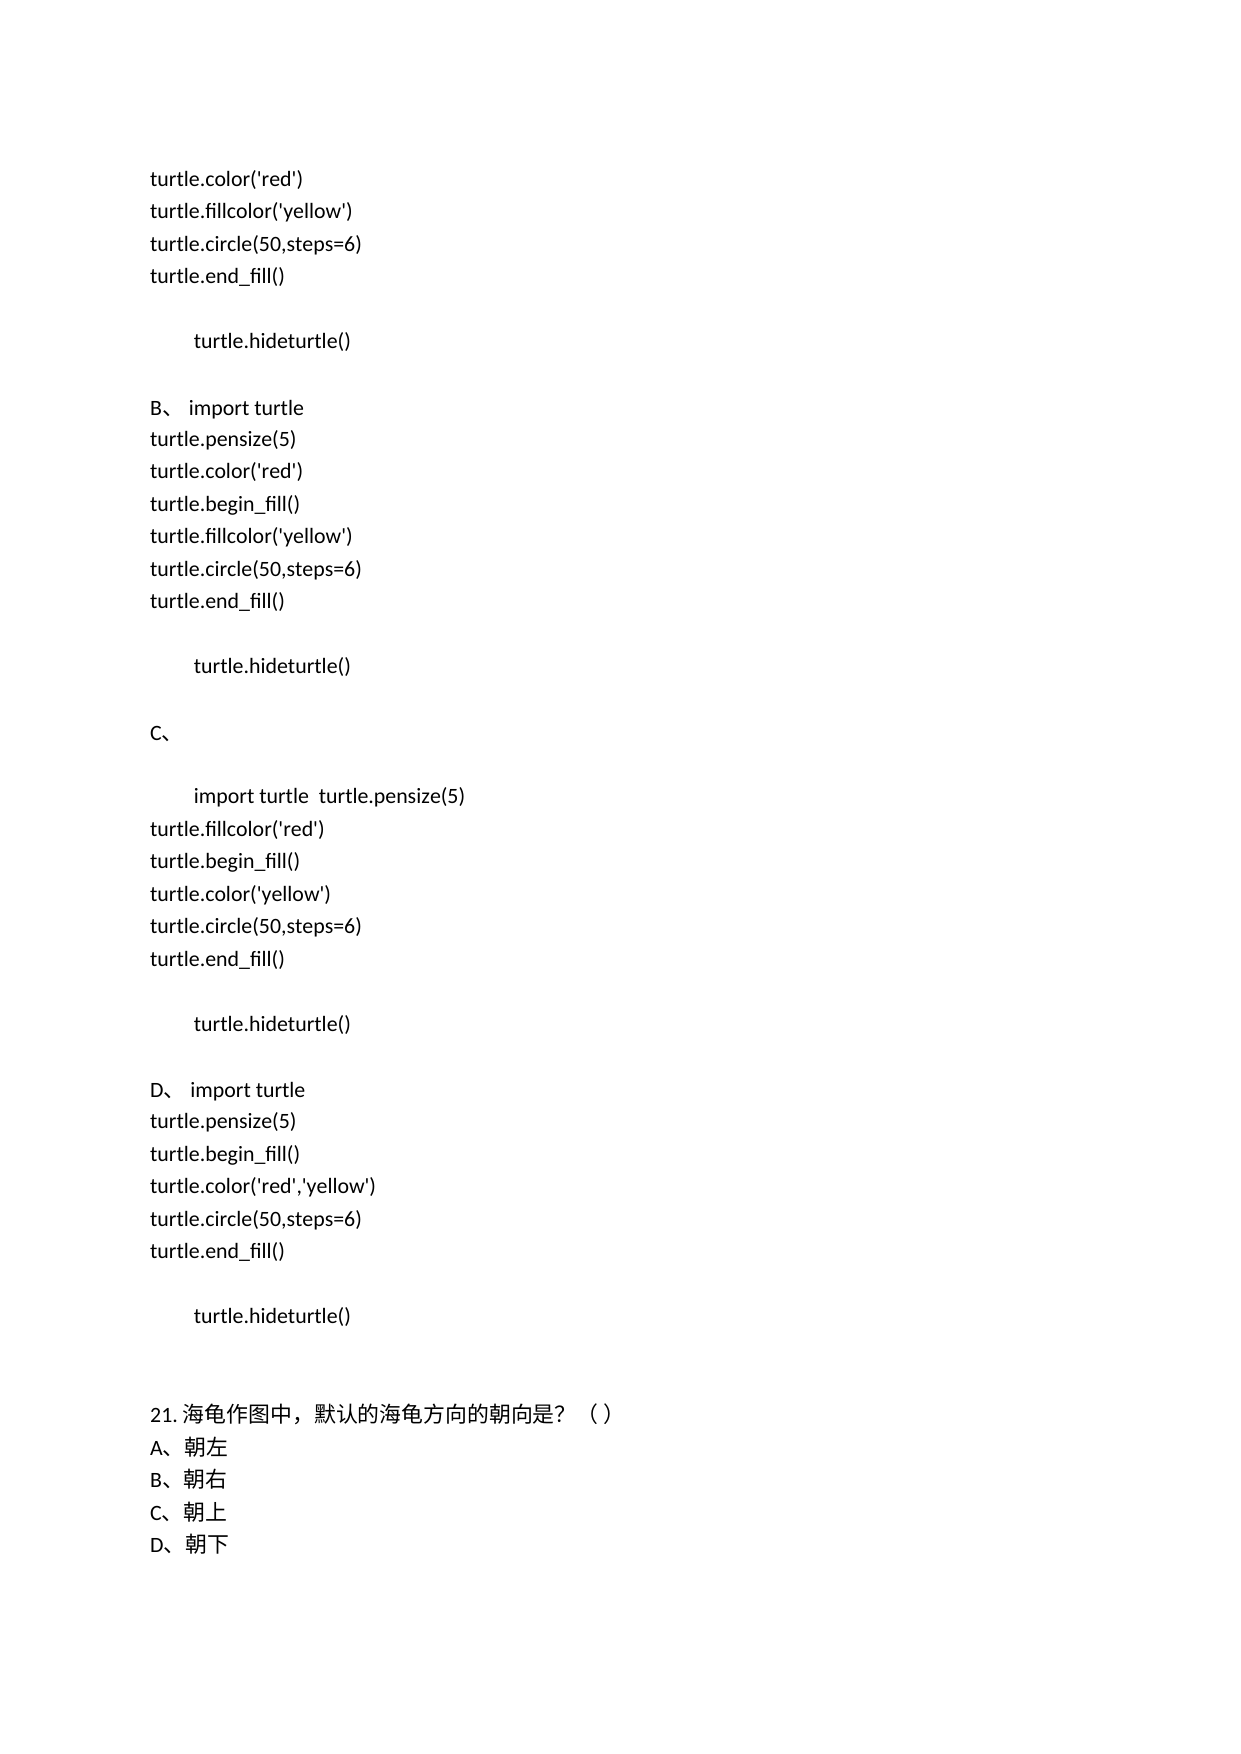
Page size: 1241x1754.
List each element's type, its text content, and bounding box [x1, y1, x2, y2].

text C、朝上 [150, 1494, 1090, 1527]
text import turtle turtle.pensize(5) [150, 779, 1090, 812]
text turtle.circle(50,steps=6) [150, 1202, 1090, 1234]
text turtle.fillcolor('yellow') [150, 194, 1090, 227]
text D、朝下 [150, 1527, 1090, 1559]
text turtle.end_fill() [150, 259, 1090, 292]
text turtle.end_fill() [150, 584, 1090, 617]
text turtle.begin_fill() [150, 1137, 1090, 1169]
text D、 import turtle [150, 1072, 1090, 1104]
text turtle.fillcolor('red') [150, 812, 1090, 844]
text B、 import turtle [150, 389, 1090, 422]
text turtle.color('yellow') [150, 877, 1090, 909]
text turtle.circle(50,steps=6) [150, 909, 1090, 942]
text turtle.hideturtle() [150, 324, 1090, 357]
text A、朝左 [150, 1429, 1090, 1462]
text turtle.begin_fill() [150, 844, 1090, 877]
text turtle.begin_fill() [150, 487, 1090, 519]
text turtle.end_fill() [150, 942, 1090, 974]
text turtle.fillcolor('yellow') [150, 519, 1090, 552]
text turtle.color('red') [150, 162, 1090, 194]
text C、 [150, 714, 1090, 747]
text turtle.circle(50,steps=6) [150, 552, 1090, 584]
text turtle.color('red','yellow') [150, 1169, 1090, 1202]
text turtle.color('red') [150, 454, 1090, 487]
text B、朝右 [150, 1462, 1090, 1494]
text turtle.hideturtle() [150, 1007, 1090, 1039]
text 21. 海龟作图中，默认的海龟方向的朝向是？（ ） [150, 1397, 1090, 1429]
text turtle.circle(50,steps=6) [150, 227, 1090, 259]
text turtle.hideturtle() [150, 649, 1090, 682]
text turtle.pensize(5) [150, 422, 1090, 454]
text turtle.pensize(5) [150, 1104, 1090, 1137]
text turtle.end_fill() [150, 1234, 1090, 1267]
text turtle.hideturtle() [150, 1299, 1090, 1332]
